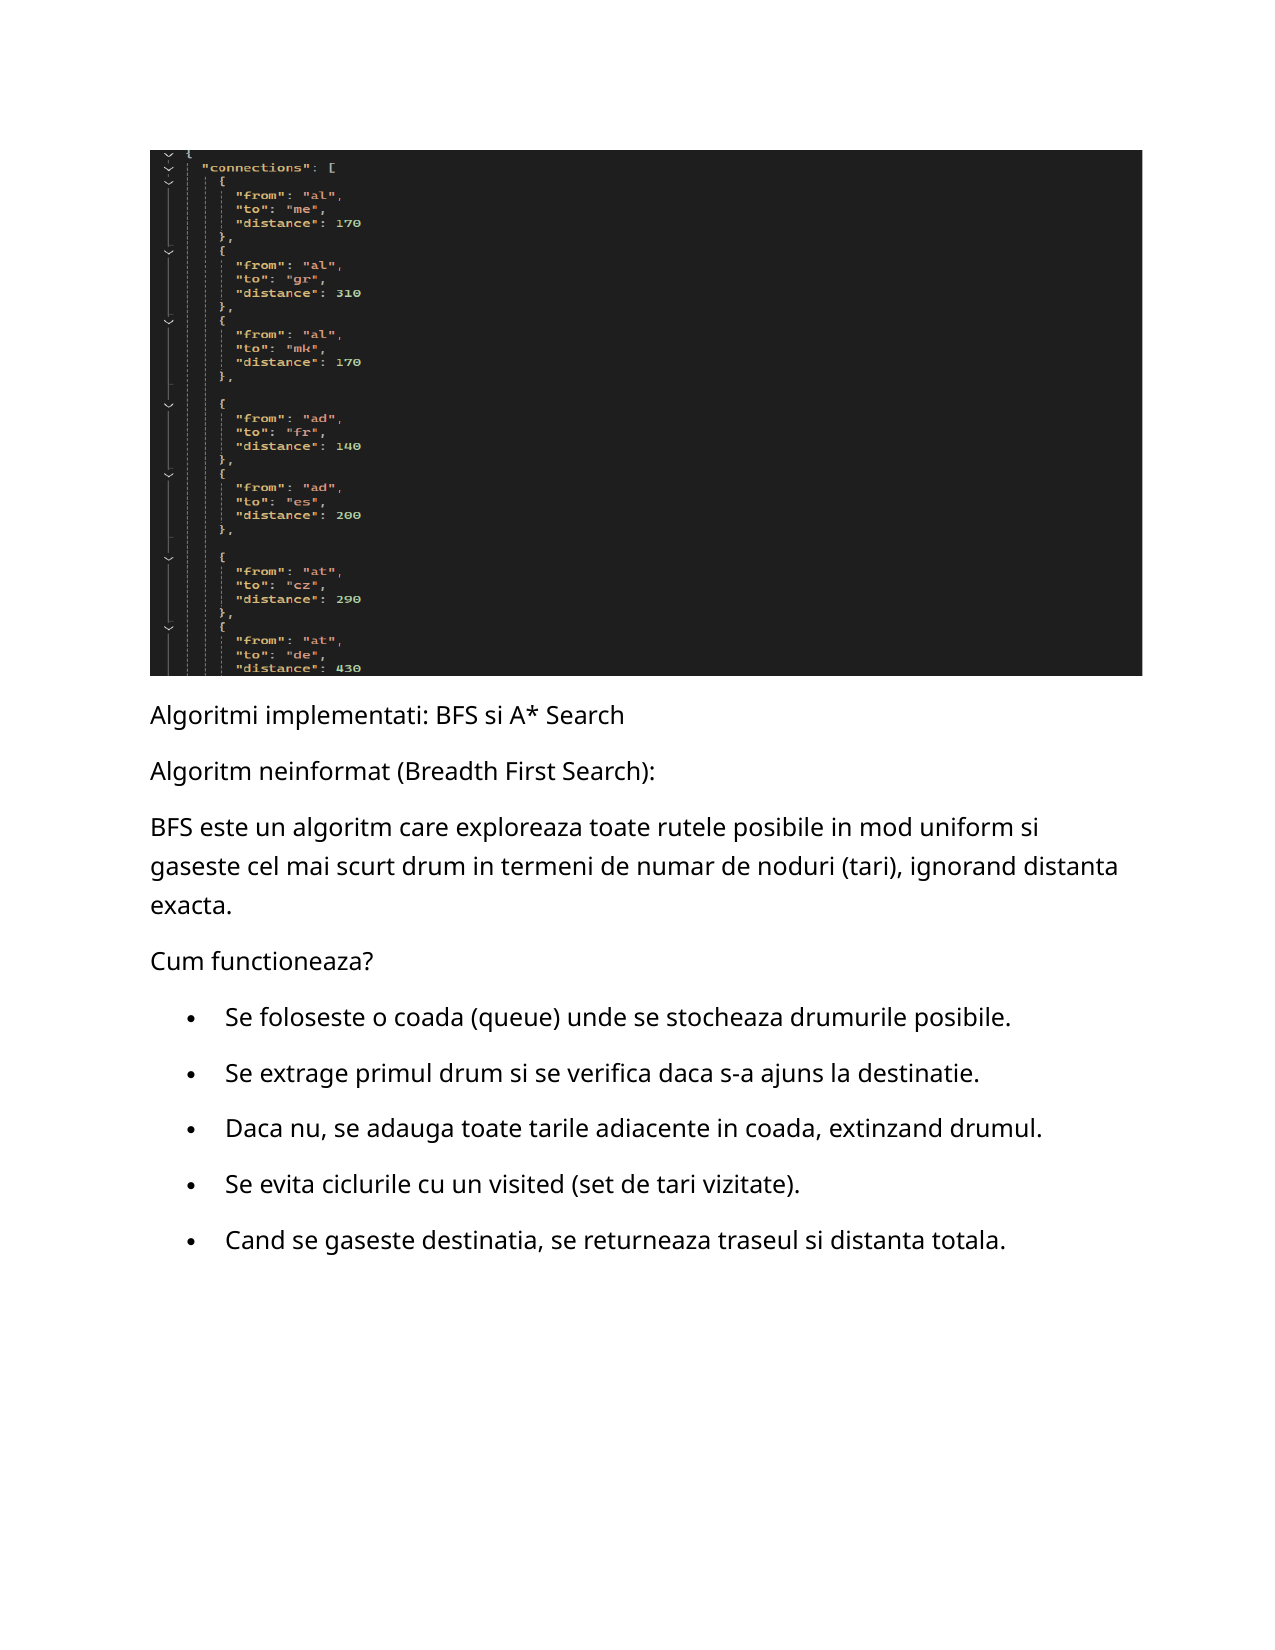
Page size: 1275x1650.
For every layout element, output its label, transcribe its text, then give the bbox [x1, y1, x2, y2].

text Algoritmi implementati: BFS si A* Search [150, 698, 1125, 732]
text BFS este un algoritm care exploreaza toate rutele posibile in mod uniform si gaseste cel mai scurt drum in termeni de numar de noduri (tari), ignorand distanta exacta. [150, 809, 1125, 922]
picture [150, 150, 1143, 676]
text Cum functioneaza? [150, 943, 1125, 978]
list Se foloseste o coada (queue) unde se stocheaza drumurile posibile. [187, 999, 1125, 1033]
text Algoritm neinformat (Breadth First Search): [150, 753, 1125, 788]
list Se evita ciclurile cu un visited (set de tari vizitate). [187, 1167, 1125, 1201]
list Daca nu, se adauga toate tarile adiacente in coada, extinzand drumul. [187, 1111, 1125, 1145]
list Se extrage primul drum si se verifica daca s-a ajuns la destinatie. [187, 1055, 1125, 1089]
list Cand se gaseste destinatia, se returneaza traseul si distanta totala. [187, 1223, 1125, 1257]
